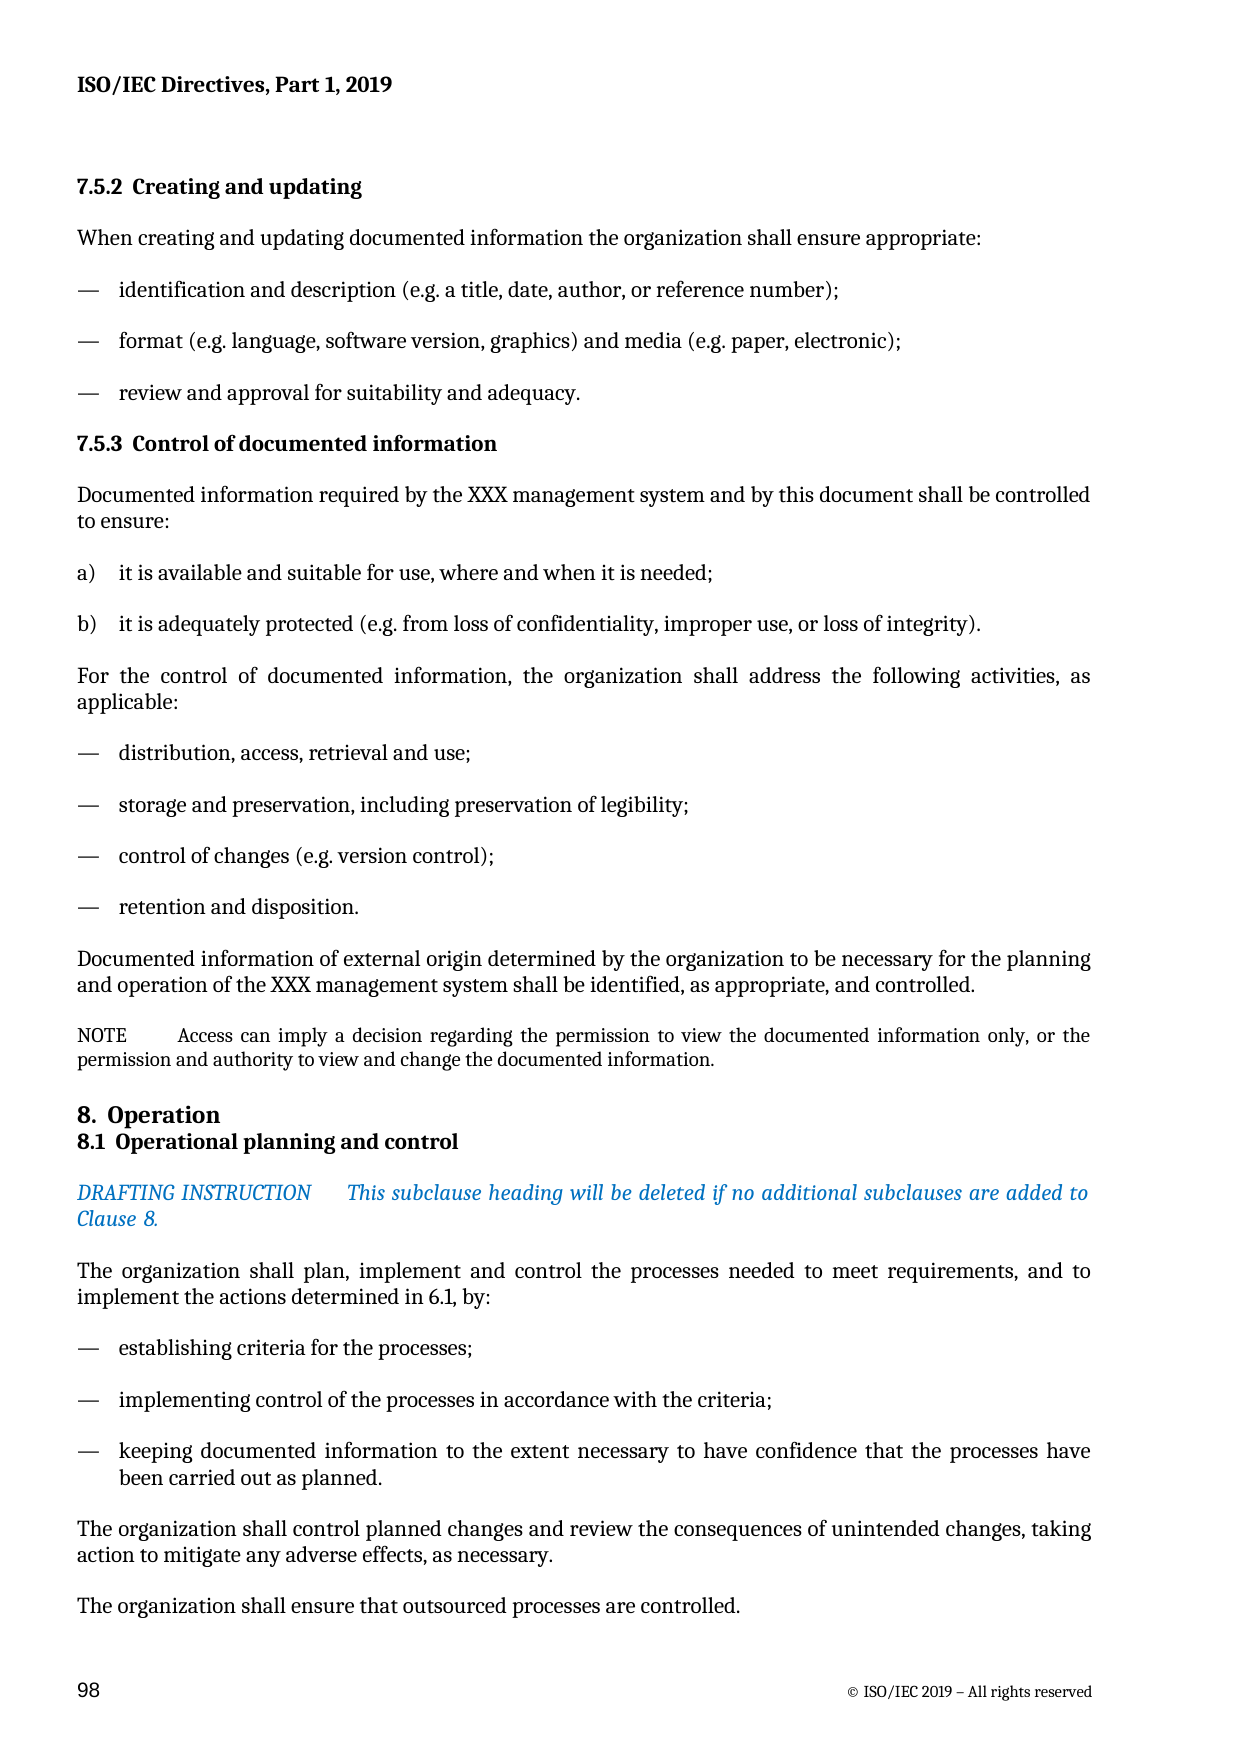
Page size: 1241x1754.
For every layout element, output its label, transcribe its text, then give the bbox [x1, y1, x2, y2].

list — keeping documented information to the extent necessary to have confidence that the processes have been carried out as planned. [77, 1438, 1092, 1491]
list 7.5.3 Control of documented information [77, 431, 1092, 457]
list 8. Operation [77, 1102, 1092, 1128]
list — establishing criteria for the processes; [77, 1335, 1092, 1362]
text Documented information of external origin determined by the organization to be necessary for the planning and operation of the XXX management system shall be identified, as appropriate, and controlled. [77, 946, 1092, 998]
list — review and approval for suitability and adequacy. [77, 379, 1092, 406]
list 7.5.2 Creating and updating [77, 174, 1092, 200]
list — distribution, access, retrieval and use; [77, 740, 1092, 766]
list a) it is available and suitable for use, where and when it is needed; [77, 560, 1092, 586]
list — format (e.g. language, software version, graphics) and media (e.g. paper, electronic); [77, 328, 1092, 354]
text The organization shall ensure that outsourced processes are controlled. [77, 1593, 1092, 1620]
text NOTE Access can imply a decision regarding the permission to view the documented information only, or the permission and authority to view and change the documented information. [77, 1023, 1092, 1071]
list 8.1 Operational planning and control [77, 1128, 1092, 1155]
list — storage and preservation, including preservation of legibility; [77, 791, 1092, 818]
text When creating and updating documented information the organization shall ensure appropriate: [77, 225, 1092, 252]
text The organization shall plan, implement and control the processes needed to meet requirements, and to implement the actions determined in 6.1, by: [77, 1257, 1092, 1310]
list — retention and disposition. [77, 894, 1092, 921]
text Documented information required by the XXX management system and by this document shall be controlled to ensure: [77, 482, 1092, 535]
text The organization shall control planned changes and review the consequences of unintended changes, taking action to mitigate any adverse effects, as necessary. [77, 1516, 1092, 1568]
list — control of changes (e.g. version control); [77, 843, 1092, 869]
text For the control of documented information, the organization shall address the following activities, as applicable: [77, 662, 1092, 715]
list — implementing control of the processes in accordance with the criteria; [77, 1387, 1092, 1413]
list — identification and description (e.g. a title, date, author, or reference number); [77, 277, 1092, 303]
list b) it is adequately protected (e.g. from loss of confidentiality, improper use, or loss of integrity). [77, 611, 1092, 637]
text DRAFTING INSTRUCTION This subclause heading will be deleted if no additional subclauses are added to Clause 8. [77, 1180, 1092, 1232]
